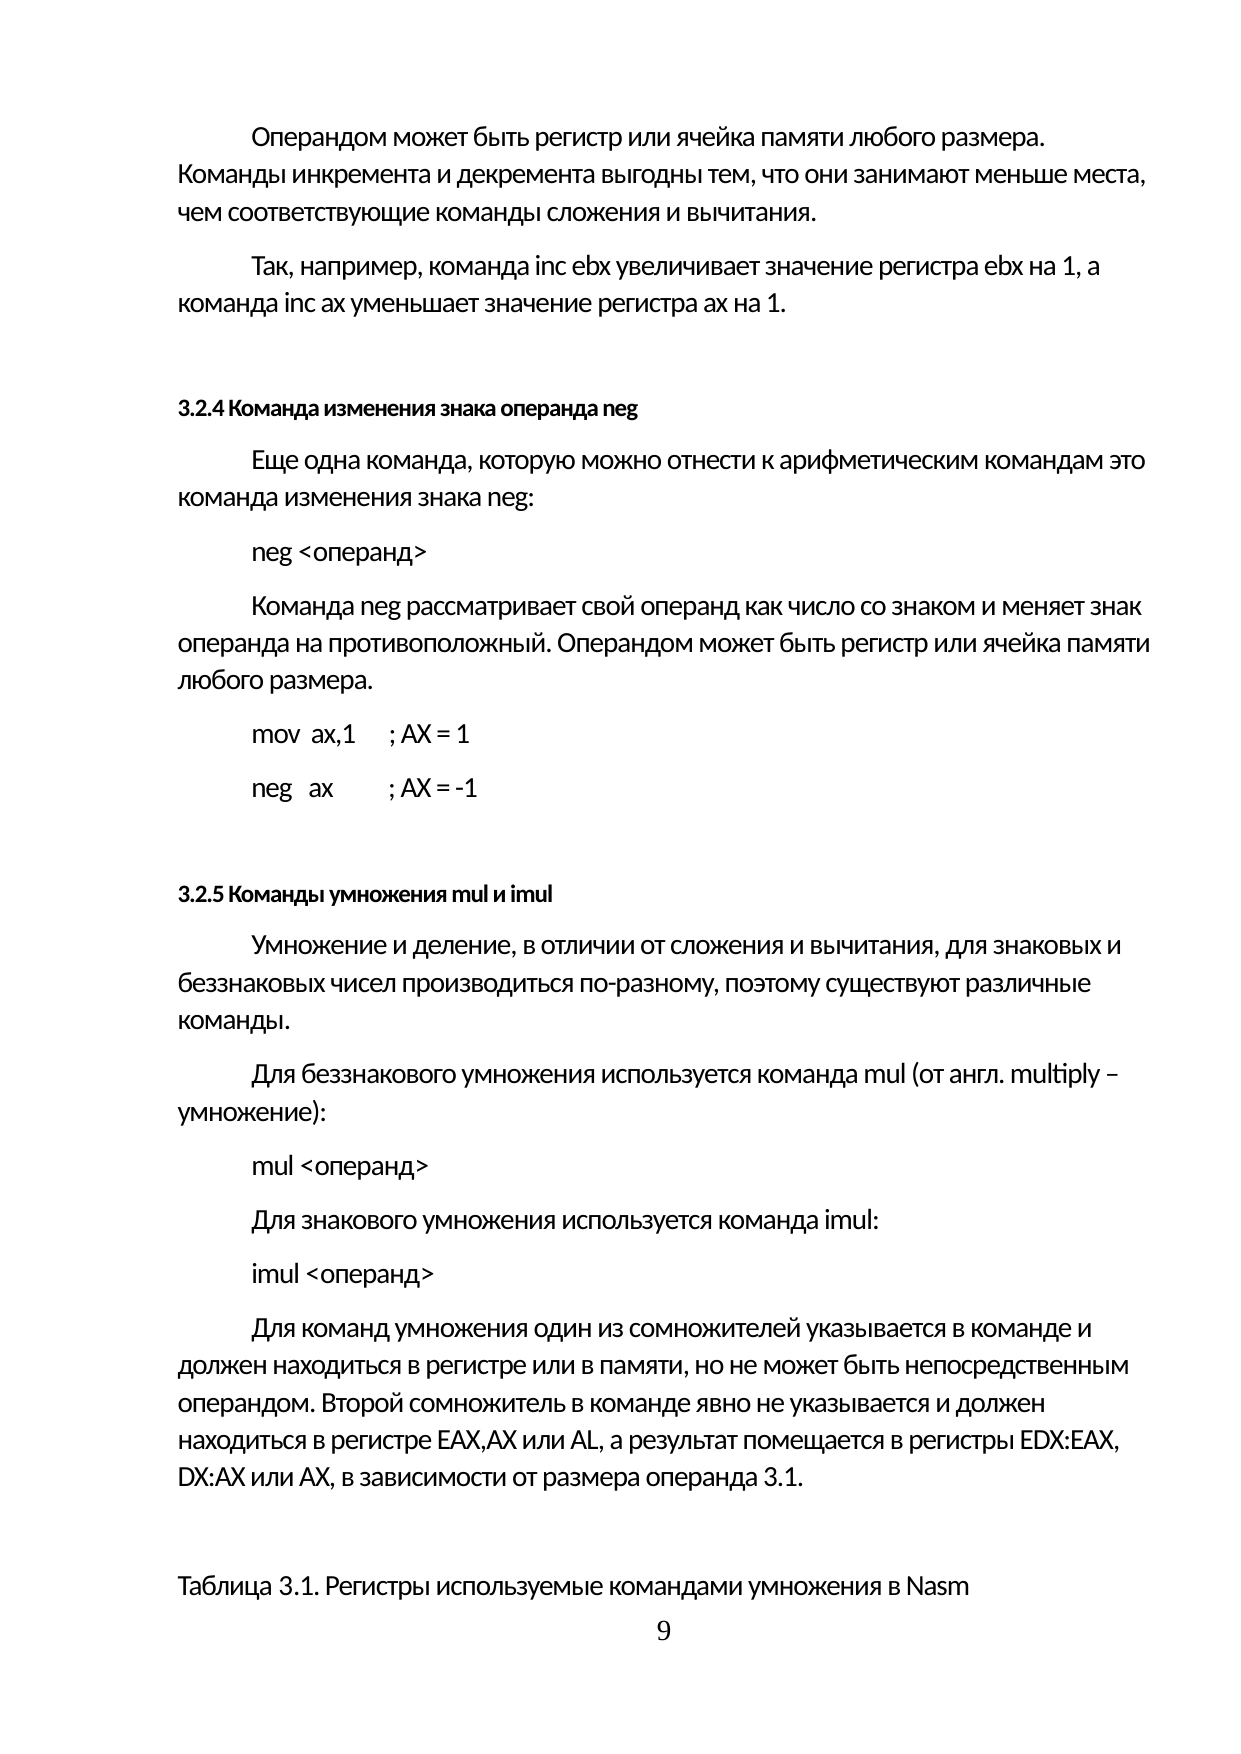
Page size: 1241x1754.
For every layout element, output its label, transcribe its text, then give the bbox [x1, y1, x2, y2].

text Команда neg рассматривает свой операнд как число со знаком и меняет знак операнда на противоположный. Операндом может быть регистр или ячейка памяти любого размера. [177, 587, 1152, 697]
text Для команд умножения один из сомножителей указывается в команде и должен находиться в регистре или в памяти, но не может быть непосредственным операндом. Второй сомножитель в команде явно не указывается и должен находиться в регистре EAX,AX или AL, а результат помещается в регистры EDX:EAX, DX:AX или AX, в зависимости от размера операнда 3.1. [177, 1309, 1152, 1494]
text Для беззнакового умножения используется команда mul (от англ. multiply – умножение): [177, 1055, 1152, 1128]
text 3.2.4 Команда изменения знака операнда neg [177, 392, 1152, 423]
text neg ax ; AX = -1 [177, 769, 1152, 805]
text Так, например, команда inc ebx увеличивает значение регистра ebx на 1, а команда inc ax уменьшает значение регистра ax на 1. [177, 247, 1152, 320]
text imul <операнд> [177, 1255, 1152, 1290]
text Таблица 3.1. Регистры используемые командами умножения в Nasm [177, 1567, 1152, 1602]
text Еще одна команда, которую можно отнести к арифметическим командам это команда изменения знака neg: [177, 441, 1152, 514]
text Для знакового умножения используется команда imul: [177, 1201, 1152, 1236]
text Умножение и деление, в отличии от сложения и вычитания, для знаковых и беззнаковых чисел производиться по-разному, поэтому существуют различные команды. [177, 926, 1152, 1037]
text 3.2.5 Команды умножения mul и imul [177, 878, 1152, 908]
text neg <операнд> [177, 533, 1152, 568]
text mul <операнд> [177, 1147, 1152, 1182]
text Операндом может быть регистр или ячейка памяти любого размера. Команды инкремента и декремента выгодны тем, что они занимают меньше места, чем соответствующие команды сложения и вычитания. [177, 118, 1152, 228]
text mov ax,1 ; AX = 1 [177, 716, 1152, 751]
